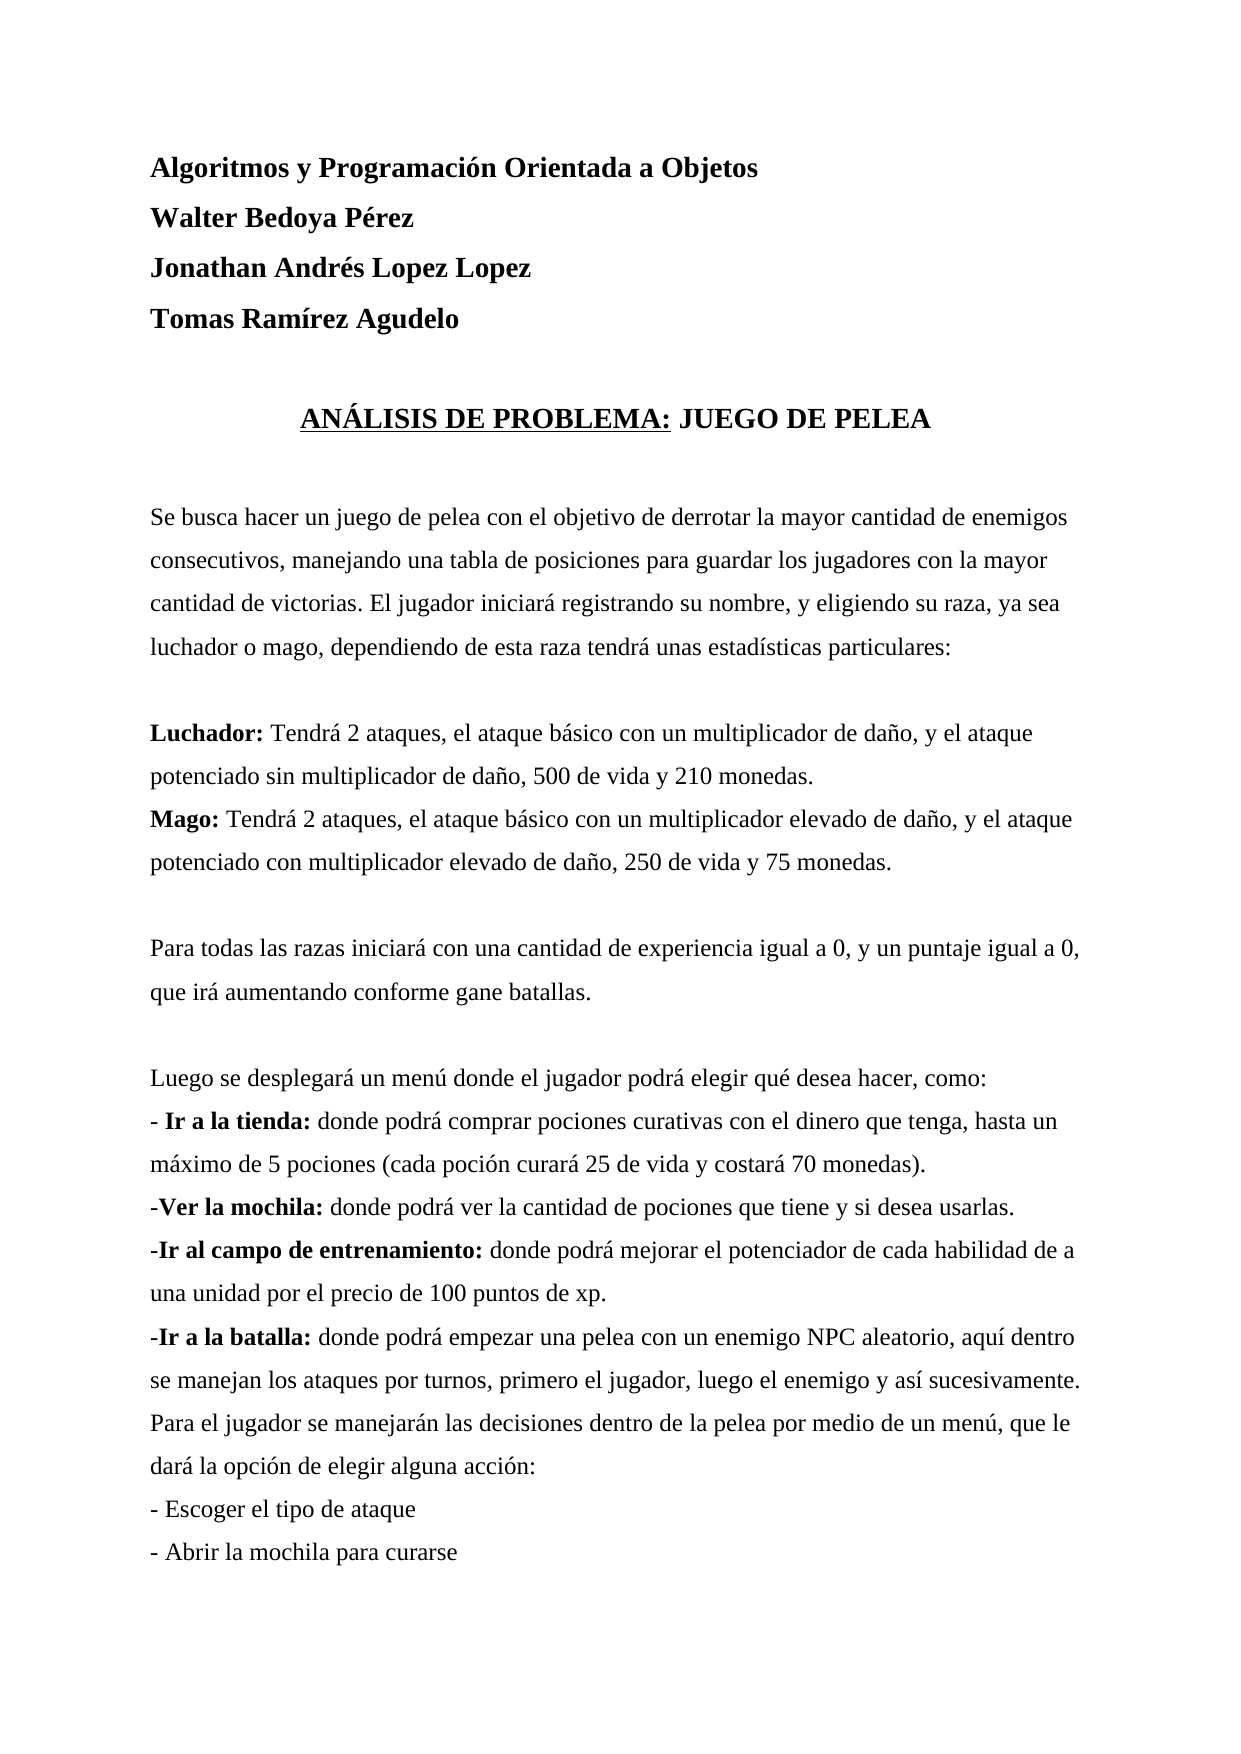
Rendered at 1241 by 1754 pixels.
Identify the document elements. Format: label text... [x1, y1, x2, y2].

text Mago: Tendrá 2 ataques, el ataque básico con un multiplicador elevado de daño, y el ataque potenciado con multiplicador elevado de daño, 250 de vida y 75 monedas. [150, 804, 1090, 876]
text Jonathan Andrés Lopez Lopez [150, 251, 1090, 284]
text Tomas Ramírez Agudelo [150, 301, 1090, 334]
text Algoritmos y Programación Orientada a Objetos [150, 150, 1090, 183]
text Para todas las razas iniciará con una cantidad de experiencia igual a 0, y un puntaje igual a 0, que irá aumentando conforme gane batallas. [150, 933, 1090, 1005]
text - Ir a la tienda: donde podrá comprar pociones curativas con el dinero que tenga, hasta un máximo de 5 pociones (cada poción curará 25 de vida y costará 70 monedas). [150, 1106, 1090, 1178]
text - Escoger el tipo de ataque [150, 1494, 1090, 1523]
text Walter Bedoya Pérez [150, 200, 1090, 234]
text -Ir al campo de entrenamiento: donde podrá mejorar el potenciador de cada habilidad de a una unidad por el precio de 100 puntos de xp. [150, 1235, 1090, 1307]
text -Ver la mochila: donde podrá ver la cantidad de pociones que tiene y si desea usarlas. [150, 1192, 1090, 1221]
text Luego se desplegará un menú donde el jugador podrá elegir qué desea hacer, como: [150, 1063, 1090, 1092]
text ANÁLISIS DE PROBLEMA: JUEGO DE PELEA [225, 402, 1090, 435]
text Se busca hacer un juego de pelea con el objetivo de derrotar la mayor cantidad de enemigos consecutivos, manejando una tabla de posiciones para guardar los jugadores con la mayor cantidad de victorias. El jugador iniciará registrando su nombre, y eligiendo su raza, ya sea luchador o mago, dependiendo de esta raza tendrá unas estadísticas particulares: [150, 502, 1090, 660]
text -Ir a la batalla: donde podrá empezar una pelea con un enemigo NPC aleatorio, aquí dentro se manejan los ataques por turnos, primero el jugador, luego el enemigo y así sucesivamente. Para el jugador se manejarán las decisiones dentro de la pelea por medio de un menú, que le dará la opción de elegir alguna acción: [150, 1322, 1090, 1480]
text - Abrir la mochila para curarse [150, 1537, 1090, 1566]
text Luchador: Tendrá 2 ataques, el ataque básico con un multiplicador de daño, y el ataque potenciado sin multiplicador de daño, 500 de vida y 210 monedas. [150, 718, 1090, 790]
